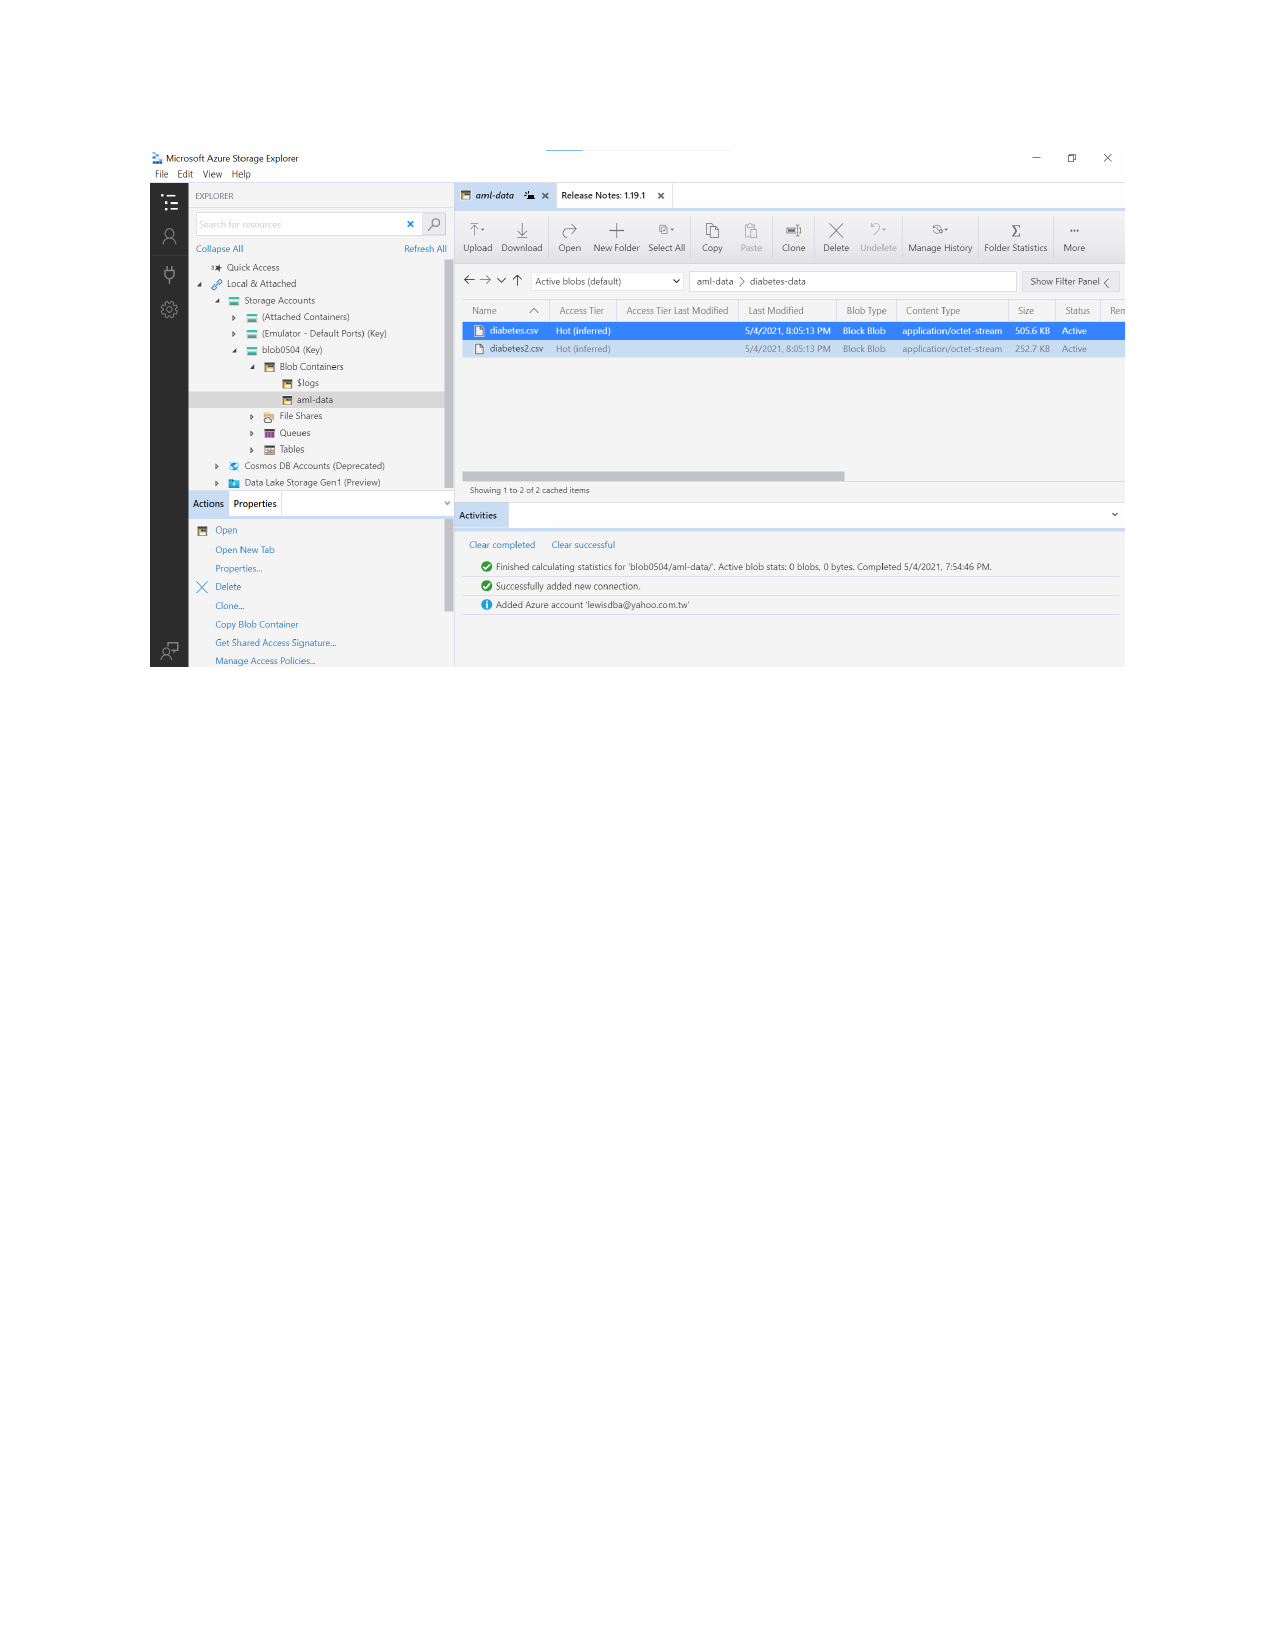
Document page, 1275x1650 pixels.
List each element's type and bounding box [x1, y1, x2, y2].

picture [150, 150, 1125, 667]
